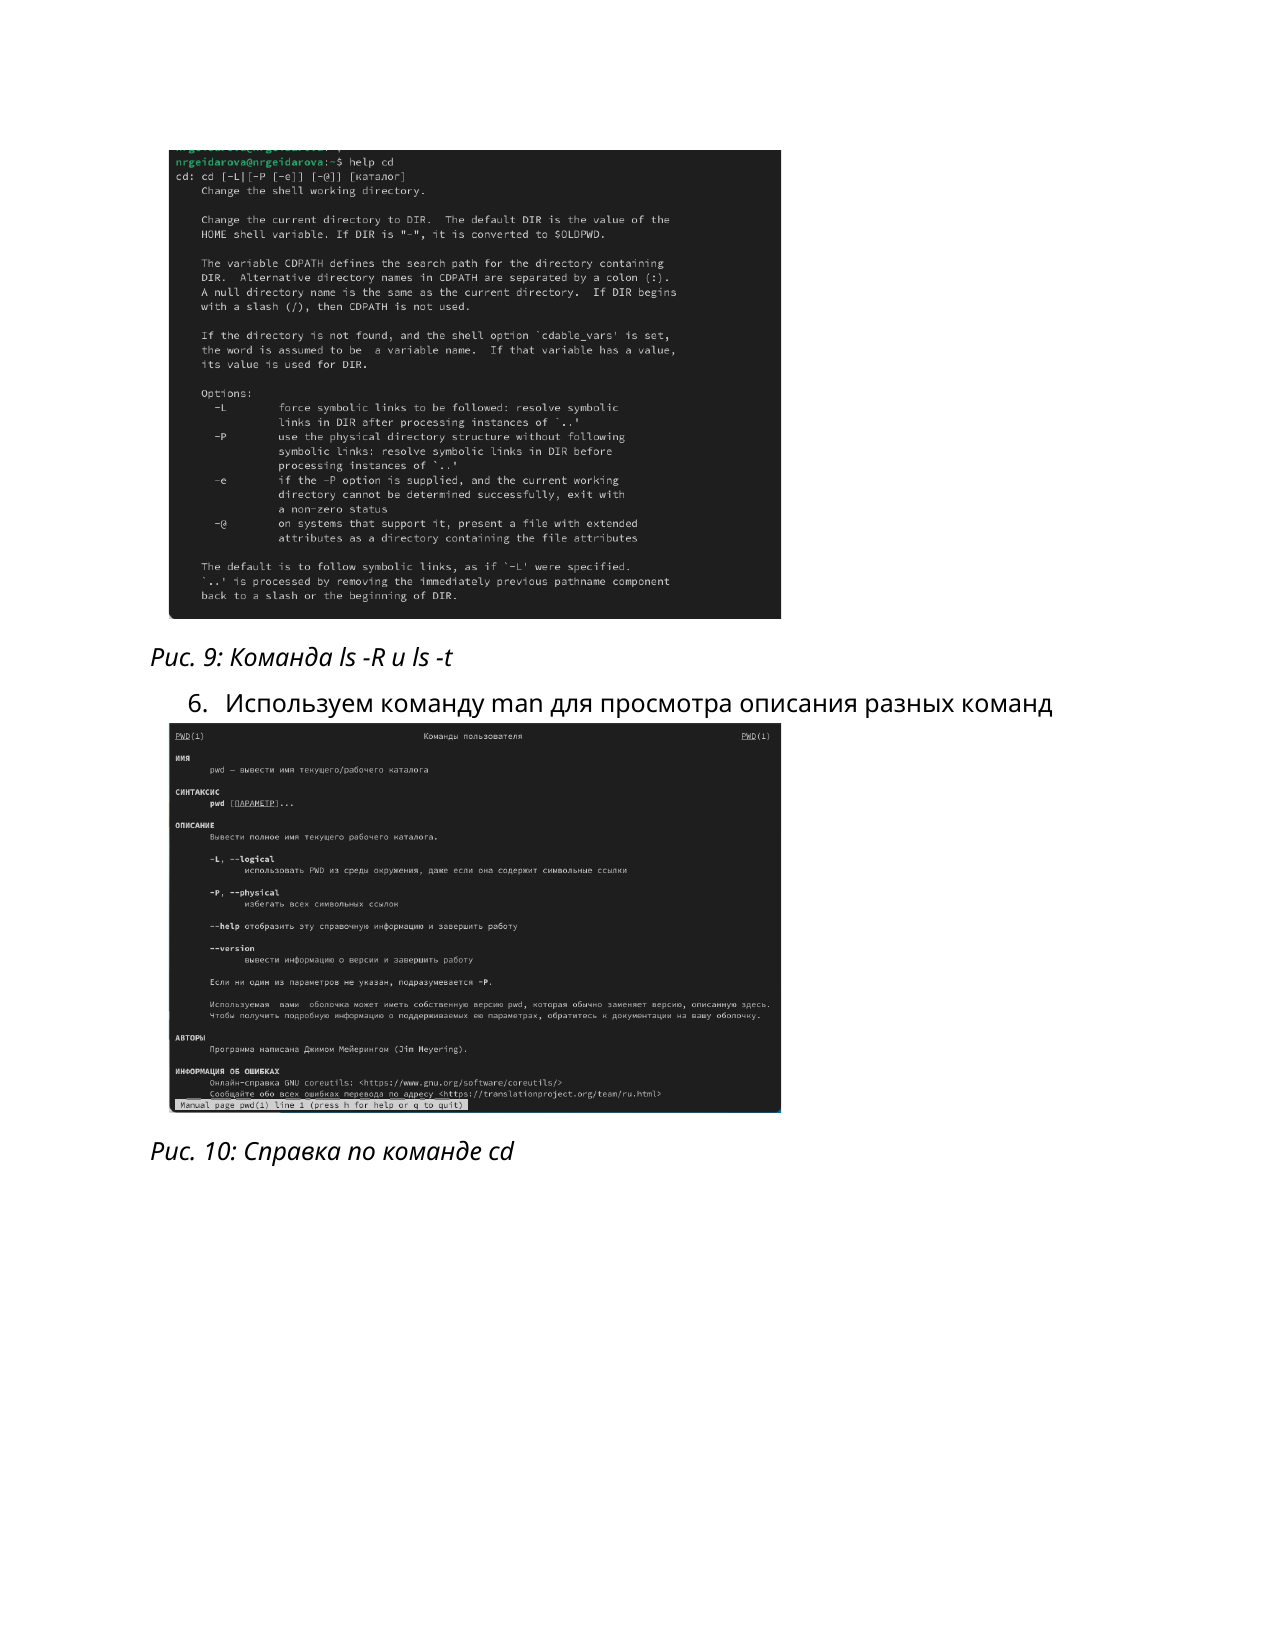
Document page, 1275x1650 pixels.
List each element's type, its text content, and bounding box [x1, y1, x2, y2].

list Используем команду man для просмотра описания разных команд [187, 686, 1125, 720]
text Рис. 10: Справка по команде cd [150, 1133, 1125, 1167]
picture [168, 150, 782, 619]
picture [168, 723, 782, 1113]
text Рис. 9: Команда ls -R и ls -t [150, 639, 1125, 673]
